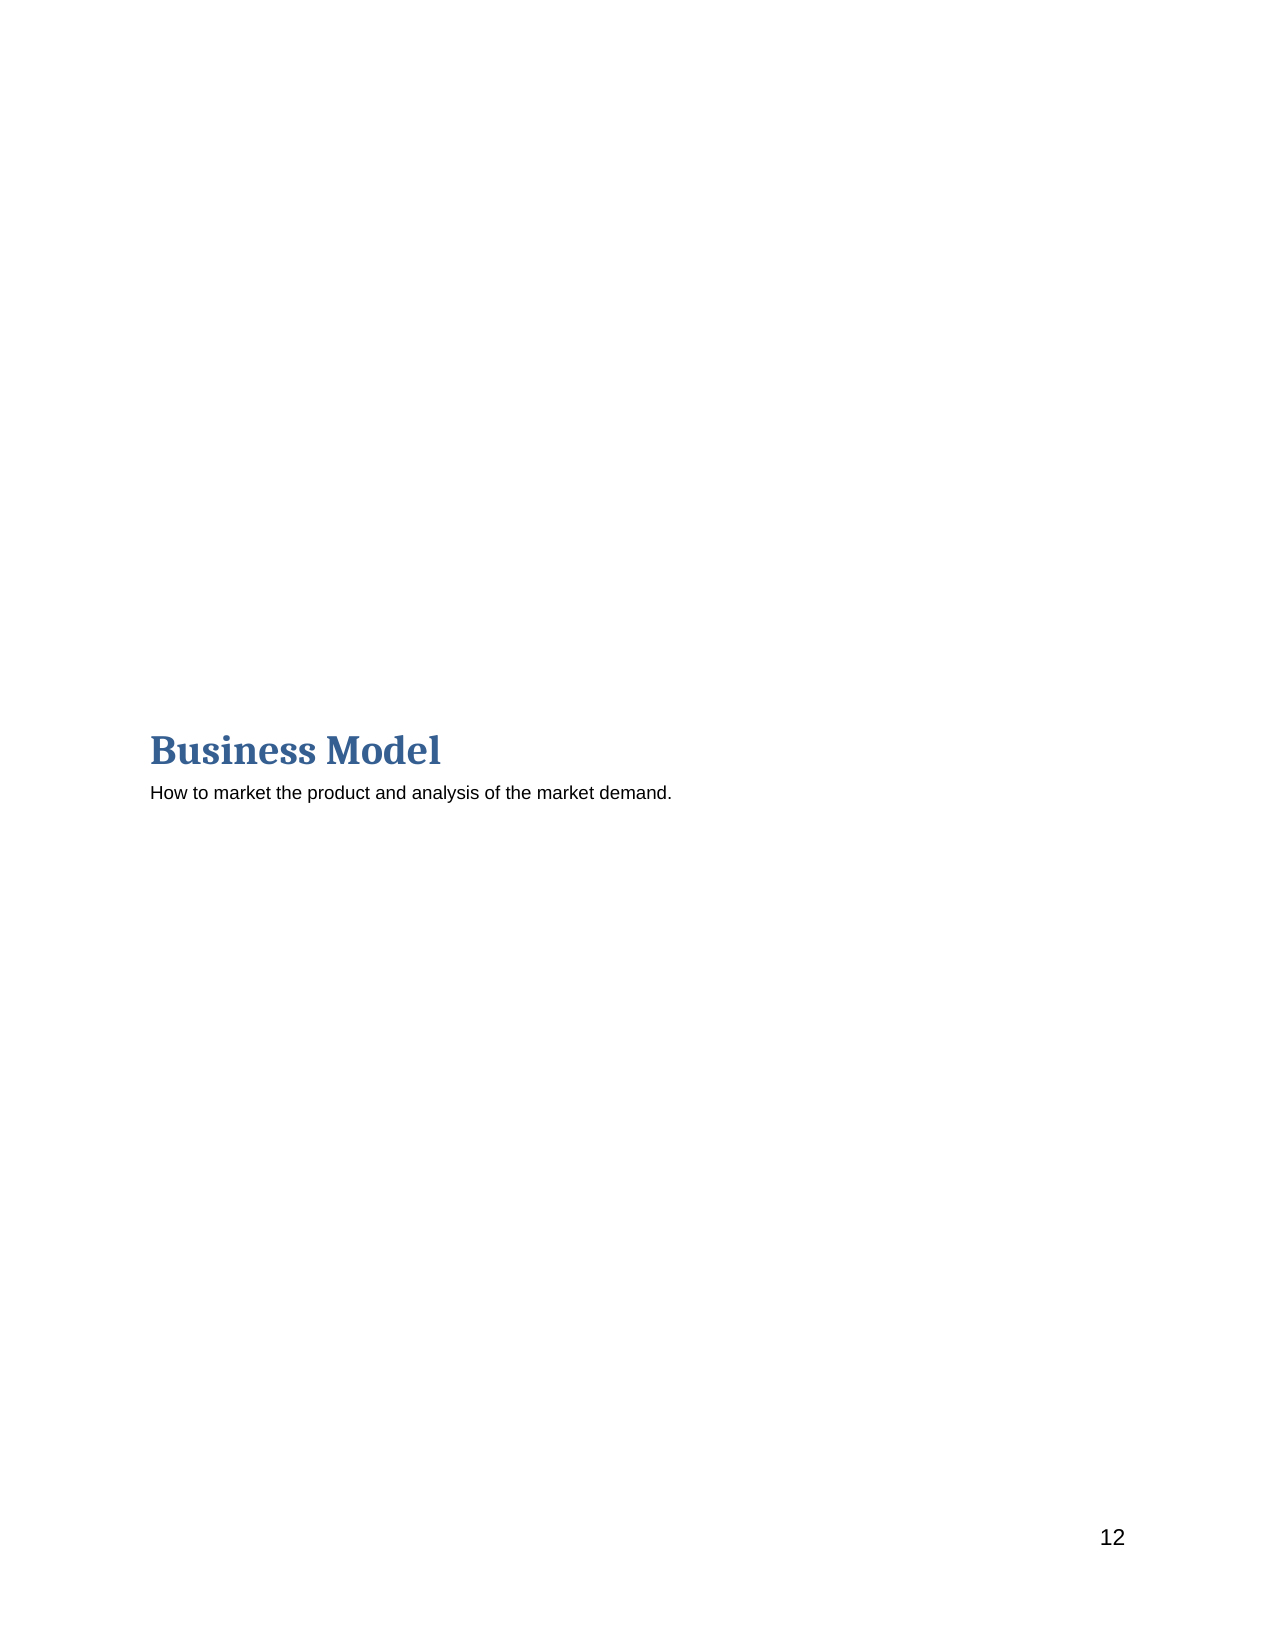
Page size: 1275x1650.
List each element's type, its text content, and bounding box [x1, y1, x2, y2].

subtitle Business Model [150, 727, 1125, 774]
text How to market the product and analysis of the market demand. [150, 782, 1125, 803]
